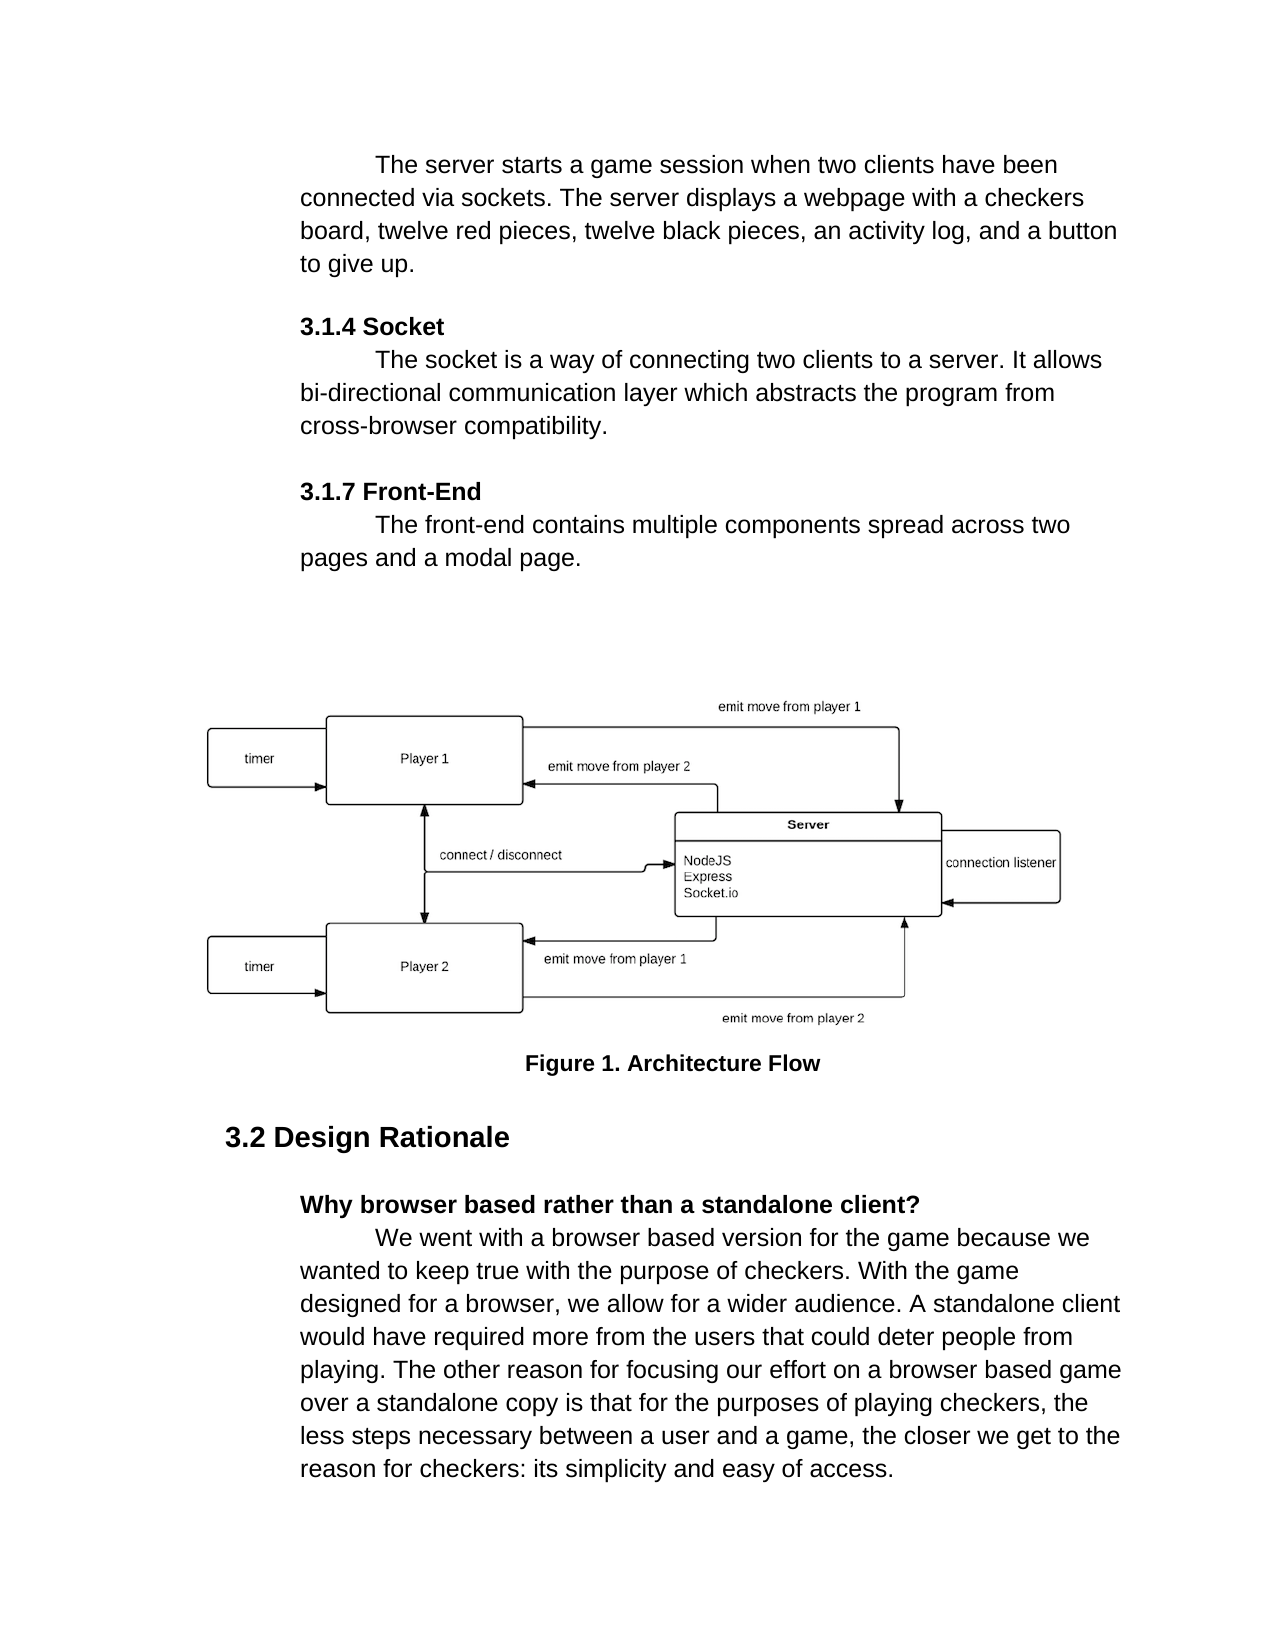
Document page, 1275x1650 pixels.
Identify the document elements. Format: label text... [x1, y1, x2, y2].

text 3.2 Design Rationale [150, 1120, 1125, 1153]
picture [196, 675, 1075, 1046]
text The server starts a game session when two clients have been connected via sockets. The server displays a webpage with a checkers board, twelve red pieces, twelve black pieces, an activity log, and a button to give up. [300, 150, 1125, 308]
text The front-end contains multiple components spread across two pages and a modal page. [300, 510, 1125, 572]
text Why browser based rather than a standalone client? [225, 1189, 1125, 1218]
text 3.1.7 Front-End [225, 477, 1125, 506]
text Figure 1. Architecture Flow [375, 1050, 1125, 1076]
text We went with a browser based version for the game because we wanted to keep true with the purpose of checkers. With the game designed for a browser, we allow for a wider audience. A standalone client would have required more from the users that could deter people from playing. The other reason for focusing our effort on a browser based game over a standalone copy is that for the purposes of playing checkers, the less steps necessary between a user and a game, the closer we get to the reason for checkers: its simplicity and easy of access. [300, 1223, 1125, 1482]
text The socket is a way of connecting two clients to a server. It allows bi-directional communication layer which abstracts the program from cross-browser compatibility. [300, 345, 1125, 440]
text 3.1.4 Socket [150, 312, 1125, 341]
